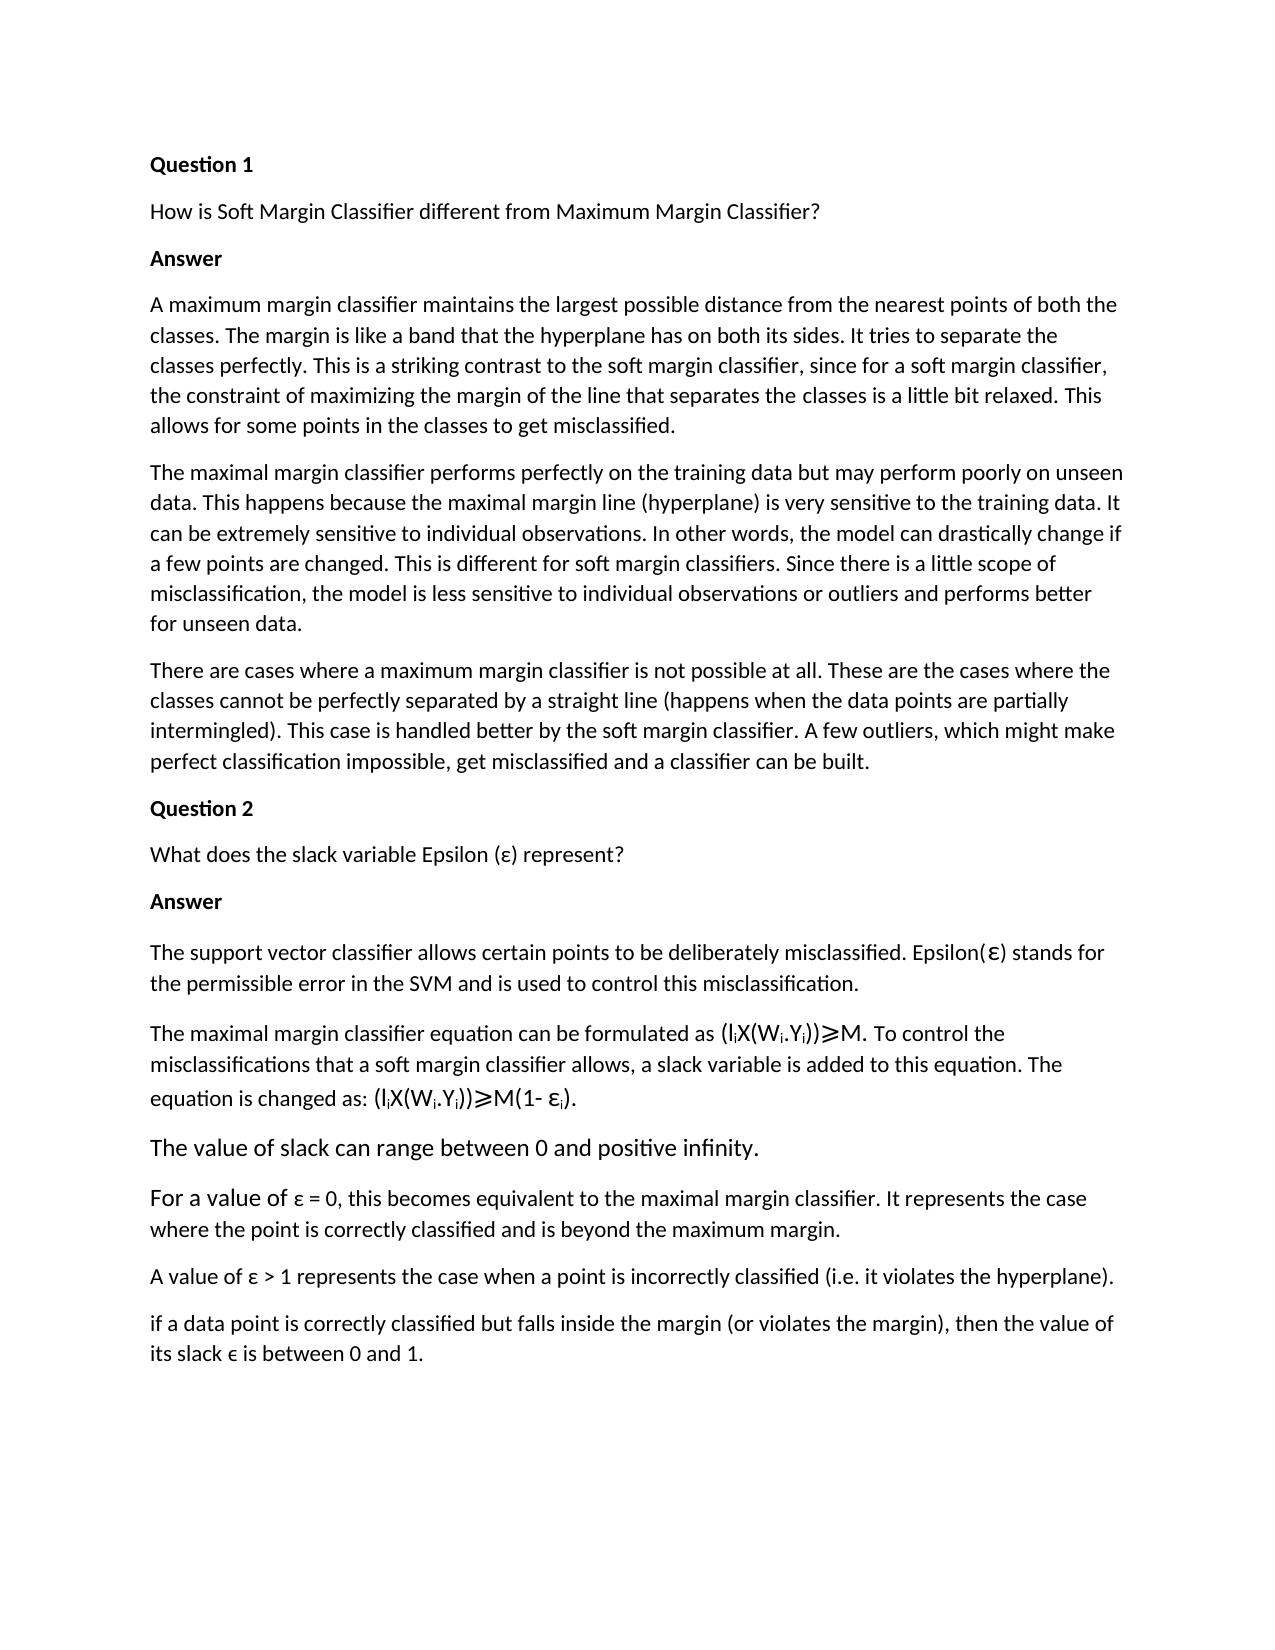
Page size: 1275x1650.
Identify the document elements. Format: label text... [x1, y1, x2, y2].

text Question 1 [150, 150, 1125, 178]
text How is Soft Margin Classifier different from Maximum Margin Classifier? [150, 197, 1125, 225]
text There are cases where a maximum margin classifier is not possible at all. These are the cases where the classes cannot be perfectly separated by a straight line (happens when the data points are partially intermingled). This case is handled better by the soft margin classifier. A few outliers, which might make perfect classification impossible, get misclassified and a classifier can be built. [150, 656, 1125, 775]
text What does the slack variable Epsilon (ε) represent? [150, 841, 1125, 869]
text Answer [150, 887, 1125, 916]
text The maximal margin classifier equation can be formulated as (liX(Wi.Yi))⩾M. To control the misclassifications that a soft margin classifier allows, a slack variable is added to this equation. The equation is changed as: (liX(Wi.Yi))⩾M(1- εi). [150, 1016, 1125, 1113]
text The support vector classifier allows certain points to be deliberately misclassified. Epsilon(ε) stands for the permissible error in the SVM and is used to control this misclassification. [150, 934, 1125, 998]
text Answer [150, 244, 1125, 272]
text Question 2 [150, 794, 1125, 822]
text A value of ε > 1 represents the case when a point is incorrectly classified (i.e. it violates the hyperplane). [150, 1262, 1125, 1290]
text The maximal margin classifier performs perfectly on the training data but may perform poorly on unseen data. This happens because the maximal margin line (hyperplane) is very sensitive to the training data. It can be extremely sensitive to individual observations. In other words, the model can drastically change if a few points are changed. This is different for soft margin classifiers. Since there is a little scope of misclassification, the model is less sensitive to individual observations or outliers and performs better for unseen data. [150, 458, 1125, 637]
text A maximum margin classifier maintains the largest possible distance from the nearest points of both the classes. The margin is like a band that the hyperplane has on both its sides. It tries to separate the classes perfectly. This is a striking contrast to the soft margin classifier, since for a soft margin classifier, the constraint of maximizing the margin of the line that separates the classes is a little bit relaxed. This allows for some points in the classes to get misclassified. [150, 291, 1125, 439]
text if a data point is correctly classified but falls inside the margin (or violates the margin), then the value of its slack ϵ is between 0 and 1. [150, 1309, 1125, 1367]
text For a value of ε = 0, this becomes equivalent to the maximal margin classifier. It represents the case where the point is correctly classified and is beyond the maximum margin. [150, 1182, 1125, 1243]
text The value of slack can range between 0 and positive infinity. [150, 1133, 1125, 1163]
